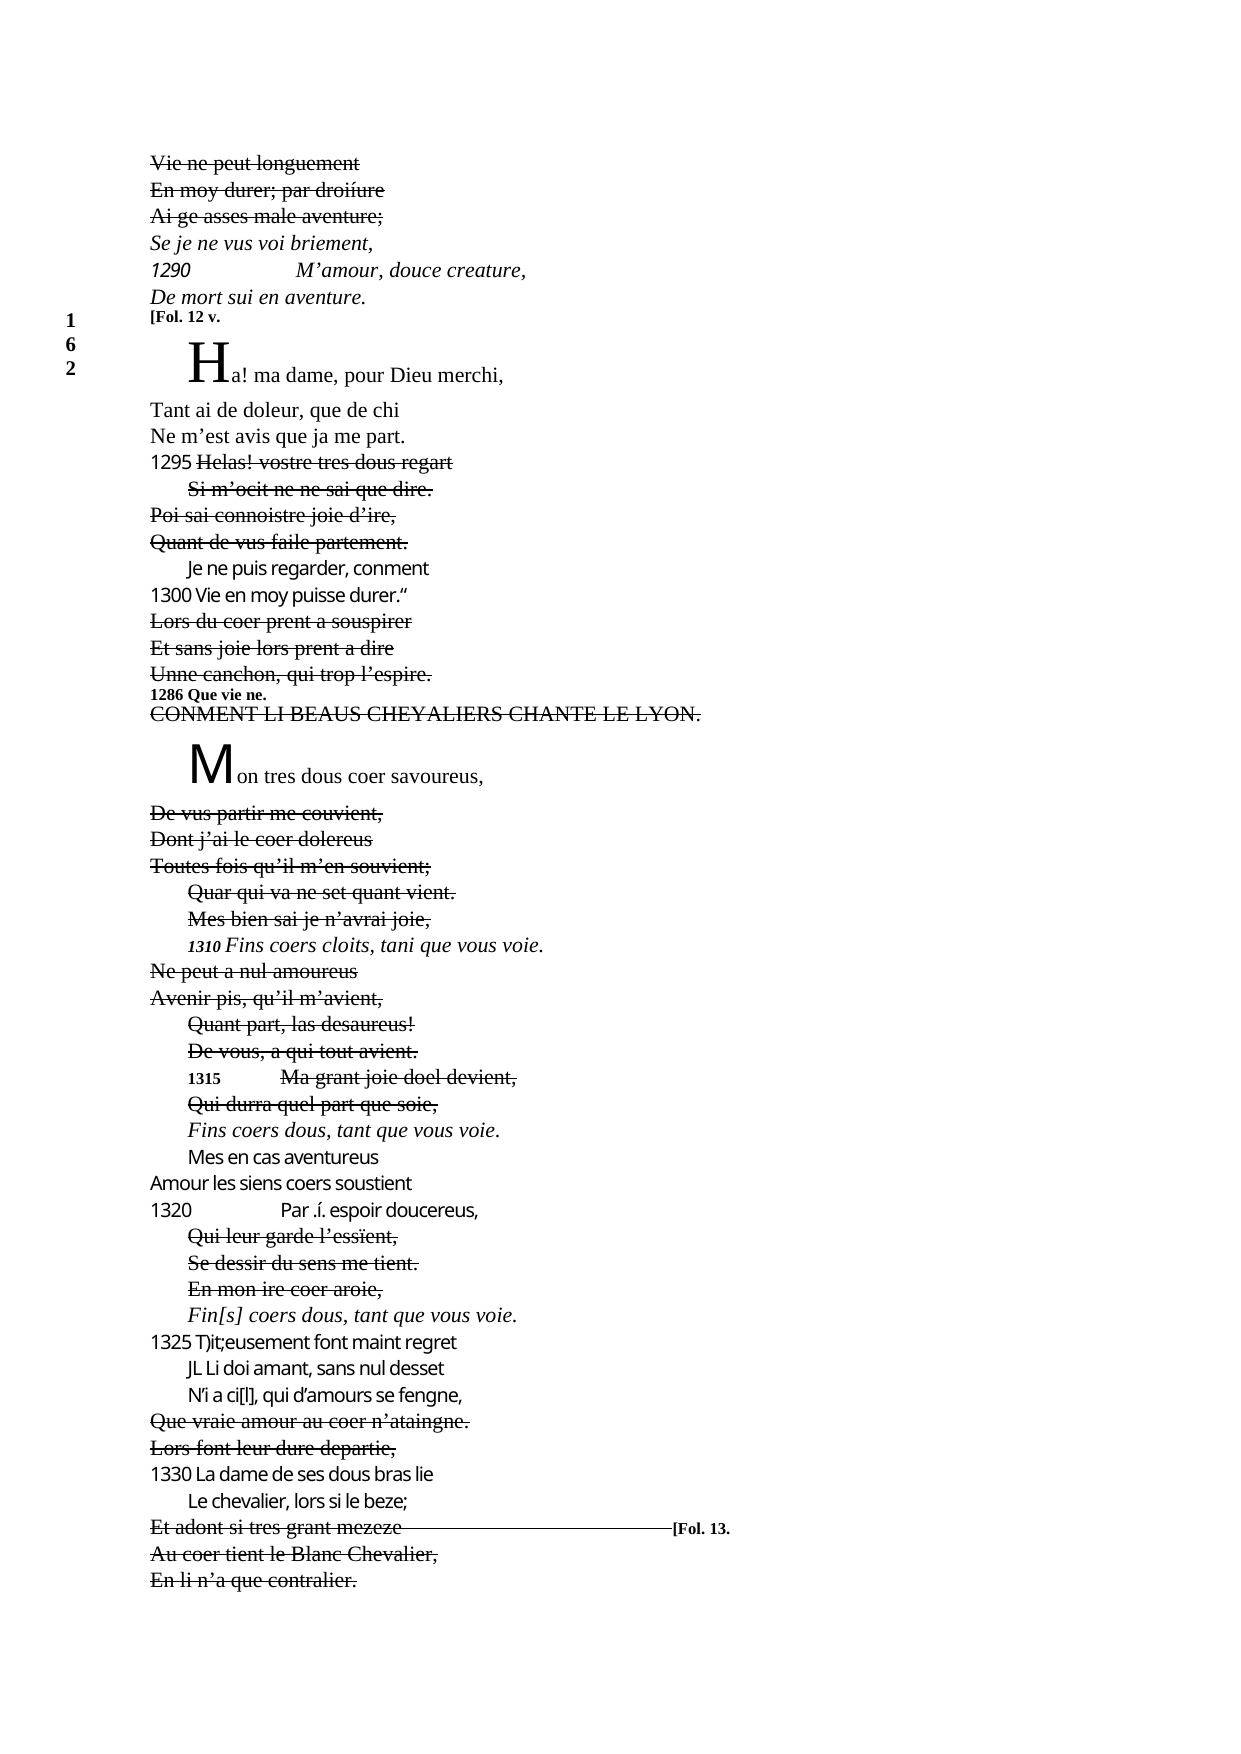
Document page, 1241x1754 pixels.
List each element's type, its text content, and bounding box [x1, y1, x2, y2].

text CONMENT LI BEAUS CHEYALIERS CHANTE LE LYON. [150, 703, 1090, 725]
text 1295 Helas! vostre tres dous regart Si m’ocit ne ne sai que dire. [150, 449, 1090, 502]
text Se je ne vus voi briement, [150, 229, 1090, 256]
text Dont j’ai le coer dolereus Toutes fois qu’il m’en souvient; [150, 826, 1090, 878]
text Et adont si tres grant mezeze [Fol. 13. [150, 1513, 1090, 1540]
text Je ne puis regarder, conment 1300 Vie en moy puisse durer.“ [150, 554, 1090, 607]
text Vie ne peut longuement En moy durer; par droiíure Ai ge asses male aventure; [150, 149, 1090, 229]
text 1310 Fins coers cloits, tani que vous voie. [150, 931, 1090, 958]
text Quant de vus faile partement. [150, 528, 1090, 554]
text 1290 M’amour, douce creature, [150, 256, 1090, 283]
text En mon ire coer aroie, [150, 1275, 1090, 1302]
text De vous, a qui tout avient. [150, 1037, 1090, 1064]
text 1325 T)it;eusement font maint regret JL Li doi amant, sans nul desset N’i a ci[l], qui d’amours se fengne, [150, 1328, 1090, 1408]
text Lors du coer prent a souspirer Et sans joie lors prent a dire Unne canchon, qui trop l’espire. [150, 607, 1090, 687]
text Lors font leur dure departie, [150, 1434, 1090, 1461]
text Ha! ma dame, pour Dieu merchi, Tant ai de doleur, que de chi Ne m’est avis que ja me part. [150, 326, 1090, 449]
text Ne peut a nul amoureus Avenir pis, qu’il m’avient, [150, 958, 1090, 1011]
text Quant part, las desaureus! [150, 1011, 1090, 1037]
text Se dessir du sens me tient. [150, 1249, 1090, 1275]
text Au coer tient le Blanc Chevalier, [150, 1540, 1090, 1566]
text Quar qui va ne set quant vient. [150, 878, 1090, 905]
text Mes bien sai je n’avrai joie, [150, 905, 1090, 931]
text Fins coers dous, tant que vous voie. [150, 1117, 1090, 1143]
text De vus partir me couvient, [150, 799, 1090, 826]
text 1315 Ma grant joie doel devient, [150, 1064, 1090, 1090]
text Que vraie amour au coer n’ataingne. [150, 1408, 1090, 1434]
text Mon tres dous coer savoureus, [150, 725, 1090, 799]
text Fin[s] coers dous, tant que vous voie. [150, 1302, 1090, 1328]
text Poi sai connoistre joie d’ire, [150, 502, 1090, 528]
text [Fol. 12 v. [150, 309, 1090, 326]
text Qui leur garde l’essïent, [150, 1222, 1090, 1249]
text Mes en cas aventureus Amour les siens coers soustient 1320 Par .í. espoir doucereus, [150, 1143, 1090, 1222]
text 1330 La dame de ses dous bras lie Le chevalier, lors si le beze; [150, 1461, 1090, 1513]
text Qui durra quel part que soie, [150, 1090, 1090, 1117]
text De mort sui en aventure. [150, 283, 1090, 309]
text 1286 Que vie ne. [150, 687, 1090, 703]
text En li n’a que contralier. [150, 1566, 1090, 1593]
